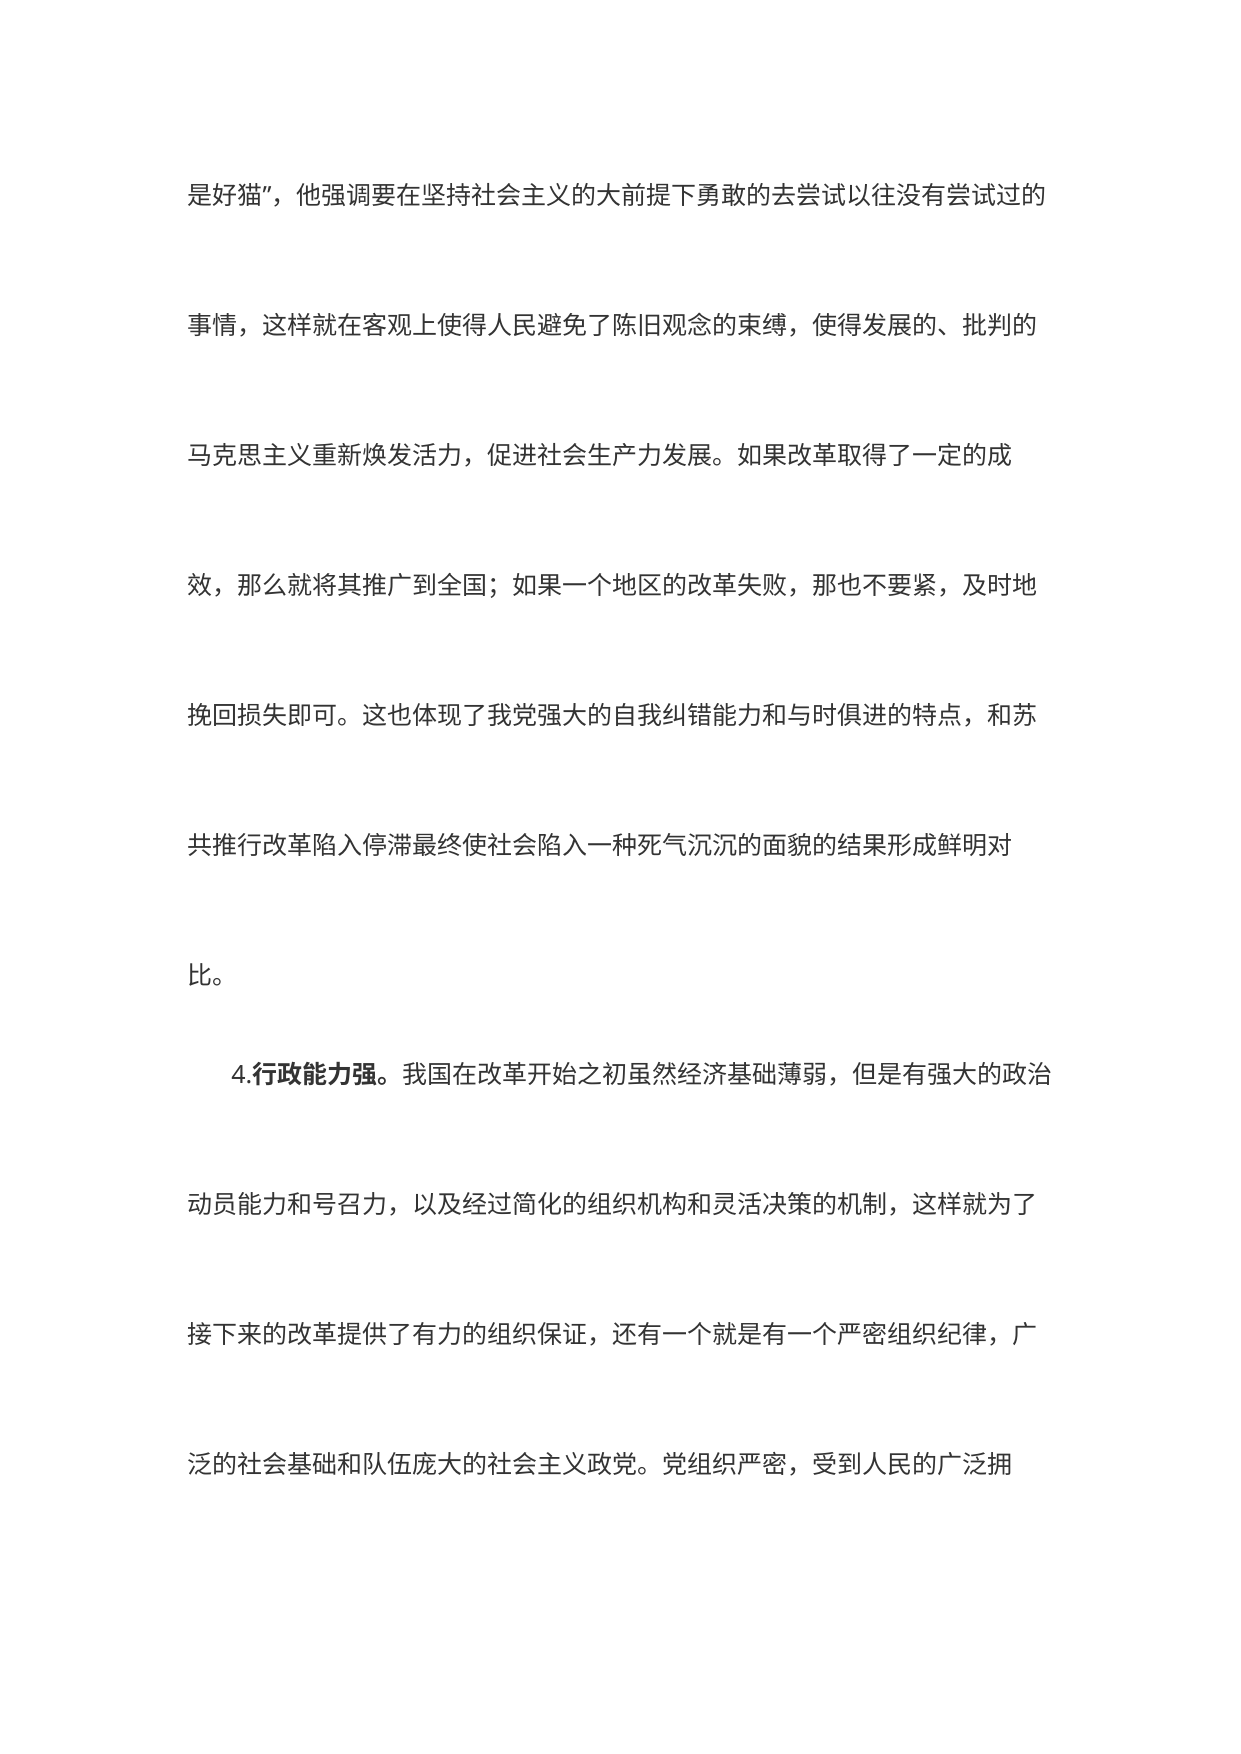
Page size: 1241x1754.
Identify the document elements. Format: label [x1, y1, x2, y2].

list [187, 1041, 1053, 1496]
list [187, 162, 1053, 1007]
